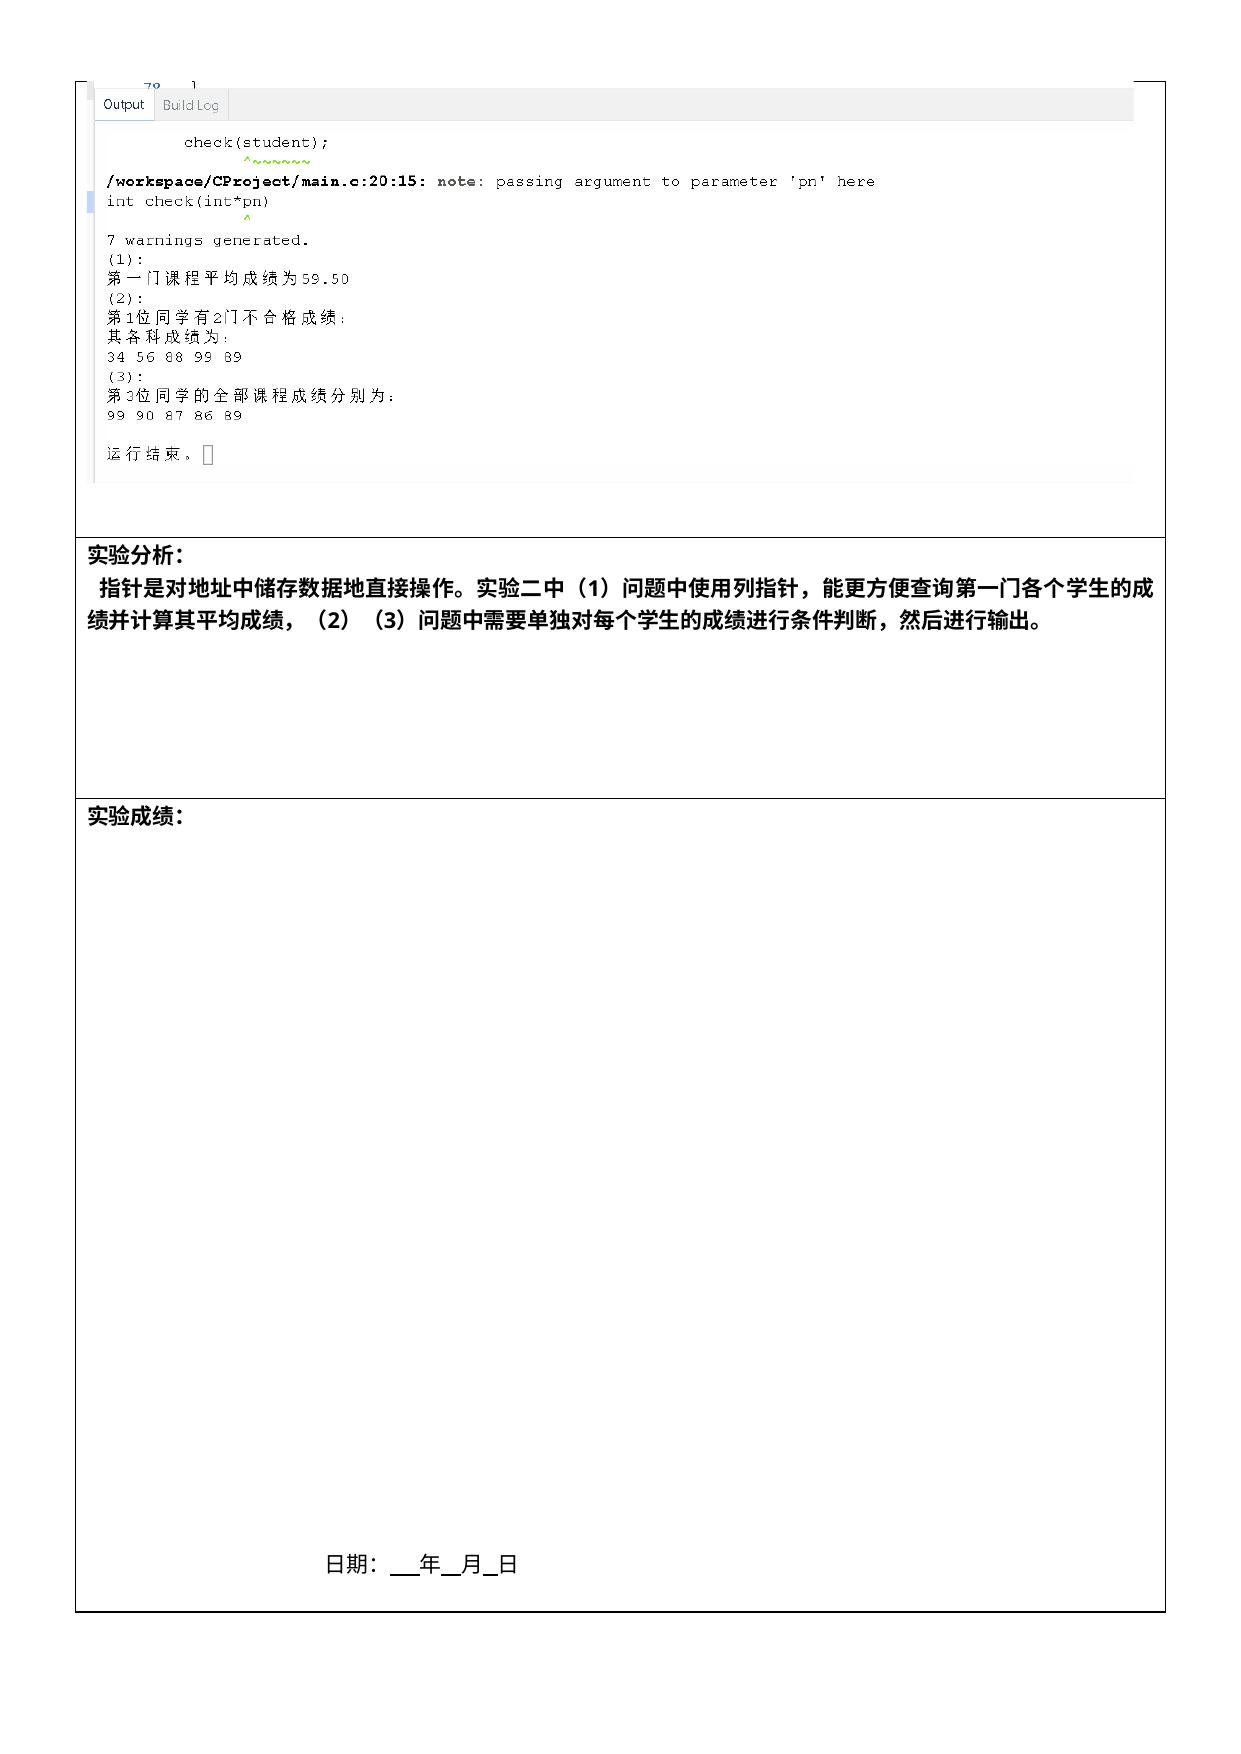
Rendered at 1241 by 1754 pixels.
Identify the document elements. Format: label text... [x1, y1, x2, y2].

table_cell 实验分析： 指针是对地址中储存数据地直接操作。实验二中（1）问题中使用列指针，能更方便查询第一门各个学生的成绩并计算其平均成绩，（2）（3）问题中需要单独对每个学生的成绩进行条件判断，然后进行输出。 [76, 538, 1165, 798]
table_cell 实验成绩： 日期： 年 月 日 [76, 799, 1165, 1611]
table_cell 实验结果： 实验一： 实验二： [76, 82, 1165, 537]
picture [86, 81, 1134, 483]
